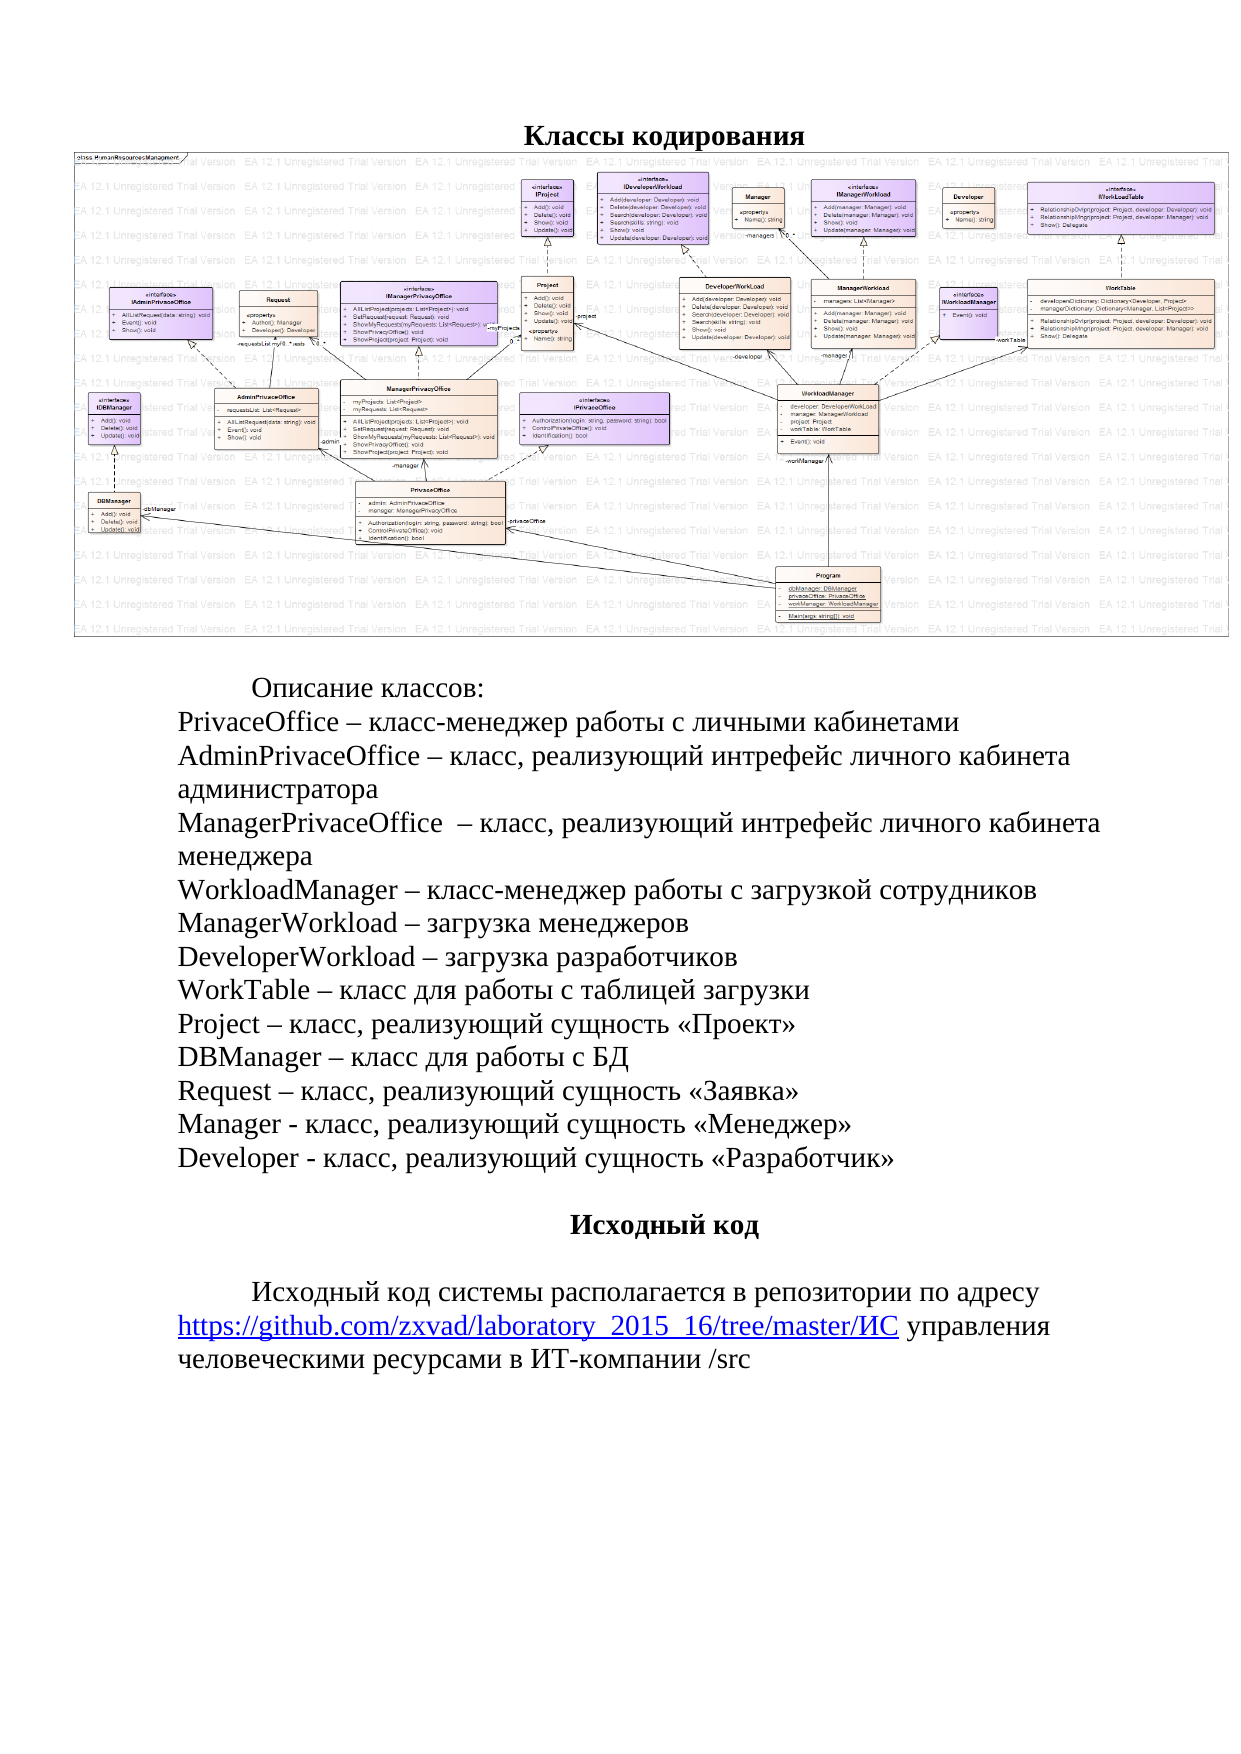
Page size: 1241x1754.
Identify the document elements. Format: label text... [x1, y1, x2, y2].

text Описание классов: [177, 671, 1152, 704]
text Исходный код системы располагается в репозитории по адресу https://github.com/zxvad/laboratory_2015_16/tree/master/ИС управления человеческими ресурсами в ИТ-компании /src [177, 1274, 1152, 1375]
text Manager - класс, реализующий сущность «Менеджер» [177, 1107, 1152, 1140]
text Исходный код [177, 1207, 1152, 1241]
text Project – класс, реализующий сущность «Проект» [177, 1006, 1152, 1039]
text ManagerPrivaceOffice – класс, реализующий интрефейс личного кабинета менеджера [177, 805, 1152, 872]
text Request – класс, реализующий сущность «Заявка» [177, 1073, 1152, 1107]
text WorkloadManager – класс-менеджер работы с загрузкой сотрудников [177, 872, 1152, 905]
text DBManager – класс для работы с БД [177, 1039, 1152, 1073]
text ManagerWorkload – загрузка менеджеров [177, 905, 1152, 939]
picture [73, 151, 1229, 637]
text PrivaceOffice – класс-менеджер работы с личными кабинетами [177, 704, 1152, 738]
text DeveloperWorkload – загрузка разработчиков [177, 939, 1152, 972]
text WorkTable – класс для работы с таблицей загрузки [177, 972, 1152, 1006]
text AdminPrivaceOffice – класс, реализующий интрефейс личного кабинета администратора [177, 738, 1152, 805]
text Классы кодирования [177, 118, 1152, 151]
text Developer - класс, реализующий сущность «Разработчик» [177, 1140, 1152, 1174]
